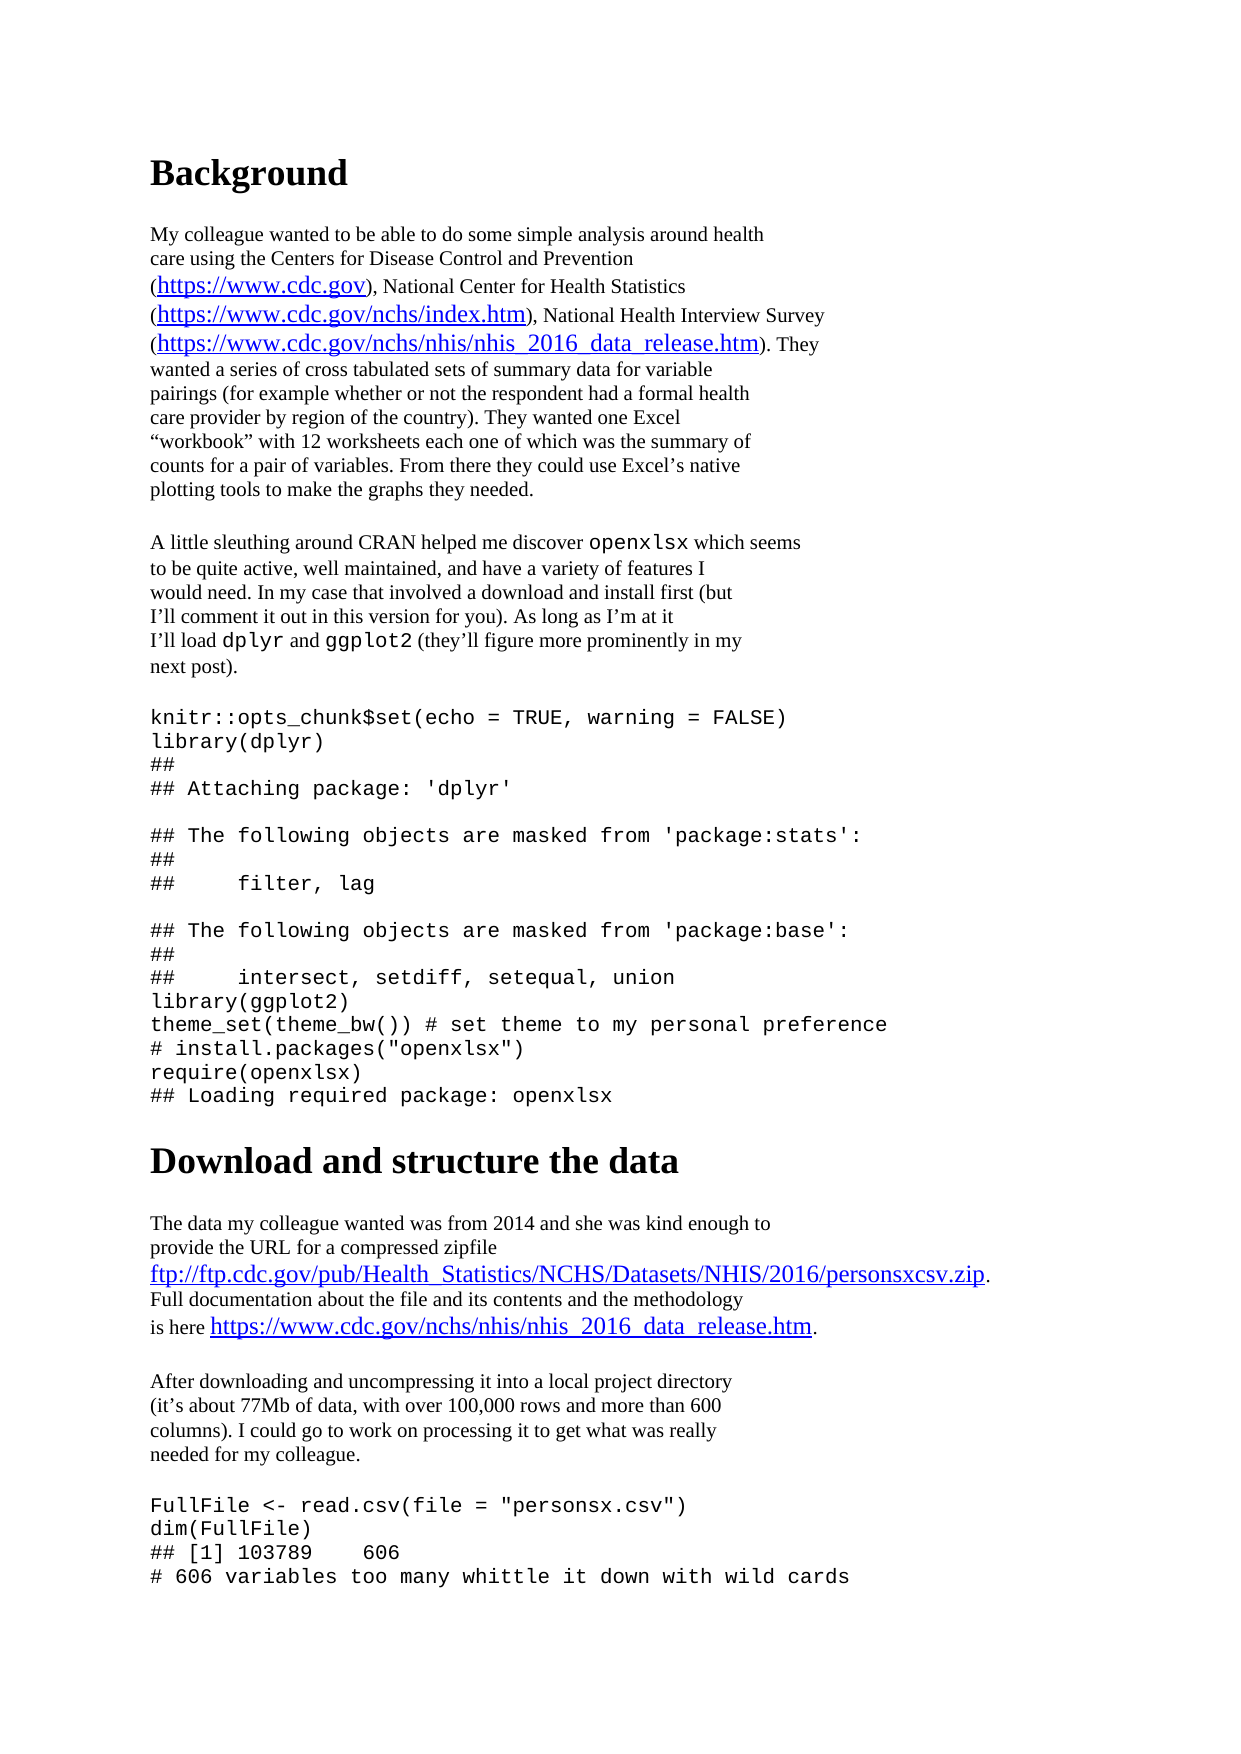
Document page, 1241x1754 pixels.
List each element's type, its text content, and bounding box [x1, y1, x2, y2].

text Download and structure the data [150, 1138, 1090, 1181]
text theme_set(theme_bw()) # set theme to my personal preference [150, 1014, 1090, 1038]
text ## [1] 103789 606 [150, 1542, 1090, 1566]
text After downloading and uncompressing it into a local project directory (it’s about 77Mb of data, with over 100,000 rows and more than 600 columns). I could go to work on processing it to get what was really needed for my colleague. [150, 1369, 1090, 1466]
text knitr::opts_chunk$set(echo = TRUE, warning = FALSE) [150, 707, 1090, 731]
text ## Loading required package: openxlsx [150, 1085, 1090, 1109]
text ## [150, 849, 1090, 873]
text A little sleuthing around CRAN helped me discover openxlsx which seems to be quite active, well maintained, and have a variety of features I would need. In my case that involved a download and install first (but I’ll comment it out in this version for you). As long as I’m at it I’ll load dplyr and ggplot2 (they’ll figure more prominently in my next post). [150, 530, 1090, 678]
text ## intersect, setdiff, setequal, union [150, 967, 1090, 991]
text ## The following objects are masked from 'package:base': [150, 920, 1090, 943]
text ## [150, 754, 1090, 778]
text The data my colleague wanted was from 2014 and she was kind enough to provide the URL for a compressed zipfile ftp://ftp.cdc.gov/pub/Health_Statistics/NCHS/Datasets/NHIS/2016/personsxcsv.zip. Full documentation about the file and its contents and the methodology is here https://www.cdc.gov/nchs/nhis/nhis_2016_data_release.htm. [150, 1211, 1090, 1340]
text ## The following objects are masked from 'package:stats': [150, 825, 1090, 849]
text library(ggplot2) [150, 991, 1090, 1014]
text dim(FullFile) [150, 1518, 1090, 1542]
text require(openxlsx) [150, 1062, 1090, 1085]
text # install.packages("openxlsx") [150, 1038, 1090, 1062]
text library(dplyr) [150, 731, 1090, 754]
text # 606 variables too many whittle it down with wild cards [150, 1566, 1090, 1589]
text ## filter, lag [150, 873, 1090, 896]
text ## [150, 943, 1090, 967]
text ## Attaching package: 'dplyr' [150, 778, 1090, 802]
text My colleague wanted to be able to do some simple analysis around health care using the Centers for Disease Control and Prevention (https://www.cdc.gov), National Center for Health Statistics (https://www.cdc.gov/nchs/index.htm), National Health Interview Survey (https://www.cdc.gov/nchs/nhis/nhis_2016_data_release.htm). They wanted a series of cross tabulated sets of summary data for variable pairings (for example whether or not the respondent had a formal health care provider by region of the country). They wanted one Excel “workbook” with 12 worksheets each one of which was the summary of counts for a pair of variables. From there they could use Excel’s native plotting tools to make the graphs they needed. [150, 222, 1090, 501]
text FullFile <- read.csv(file = "personsx.csv") [150, 1495, 1090, 1518]
text Background [150, 150, 1090, 193]
